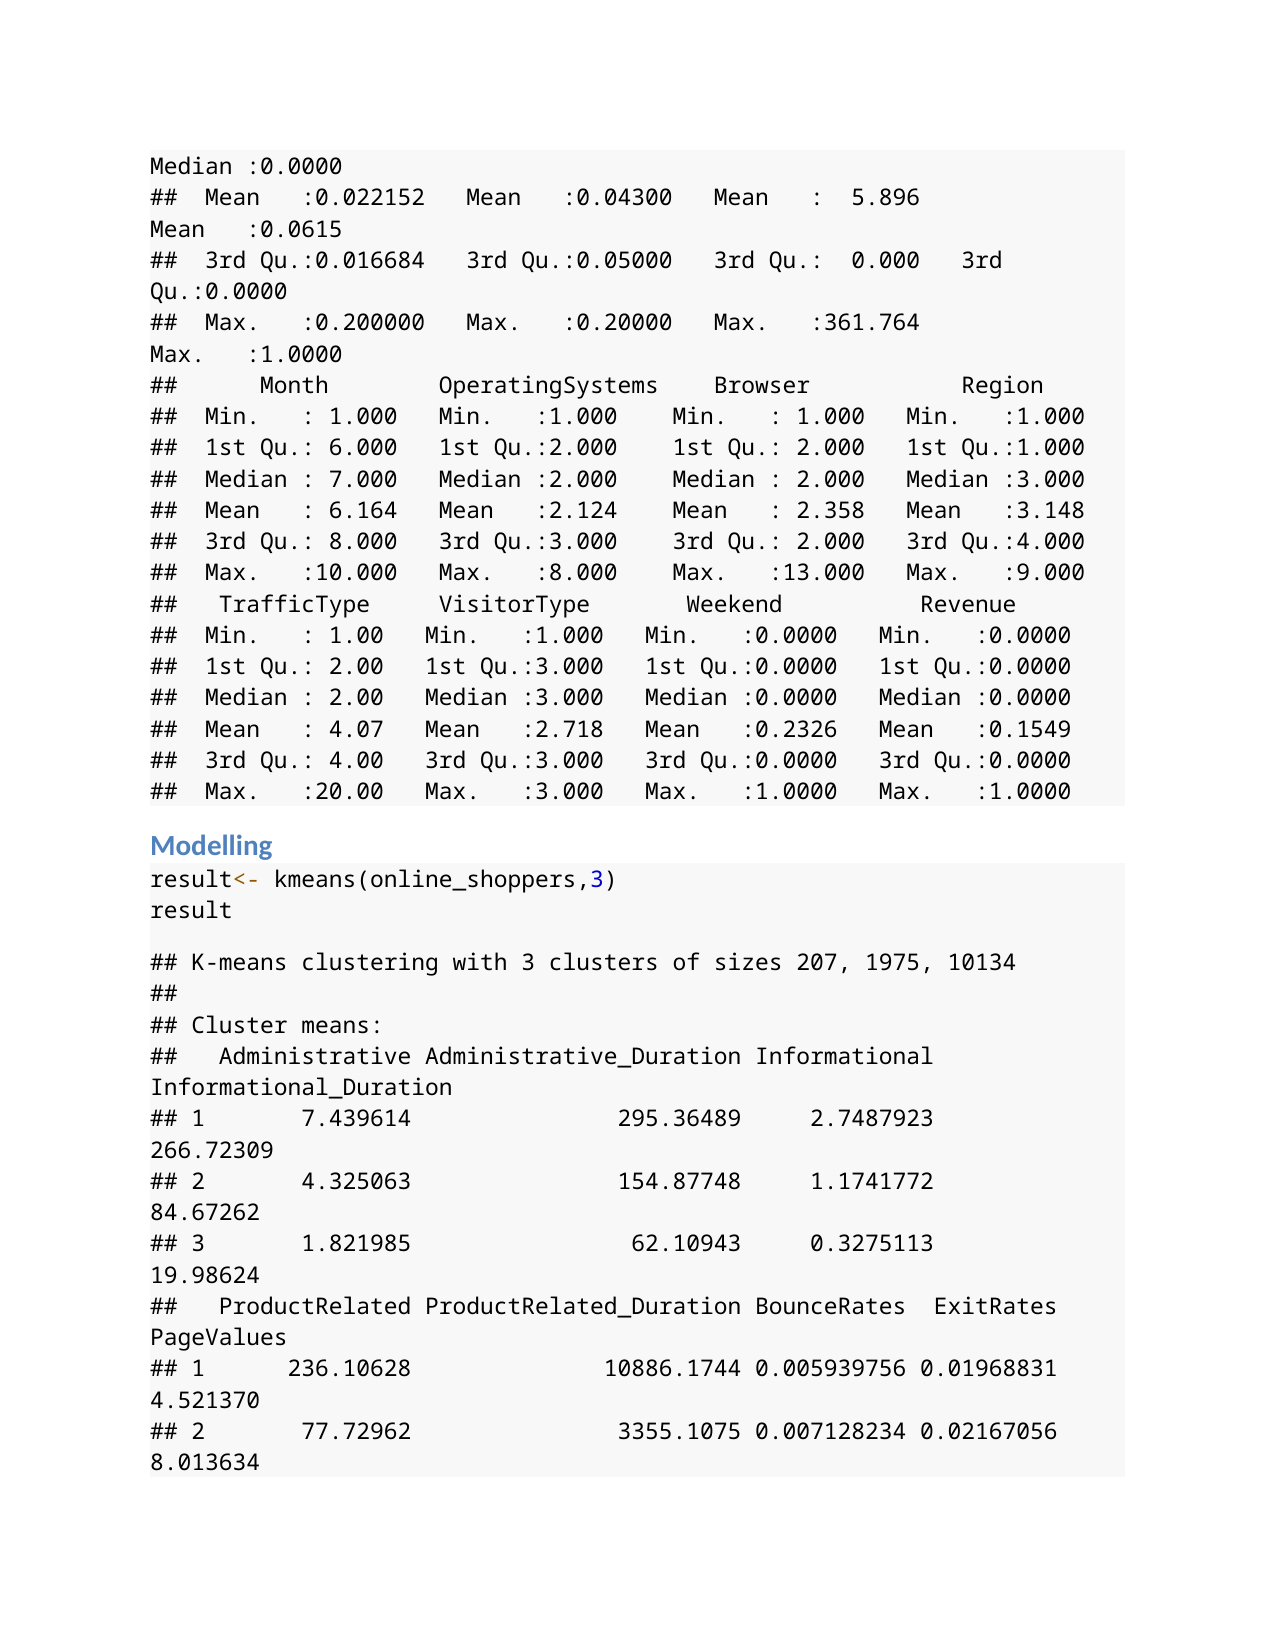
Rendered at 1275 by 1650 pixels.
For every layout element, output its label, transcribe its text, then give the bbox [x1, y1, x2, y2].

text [150, 150, 1125, 806]
text result<- kmeans(online_shoppers,3) result [232, 863, 1125, 925]
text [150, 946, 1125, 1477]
subtitle Modelling [150, 827, 1125, 863]
